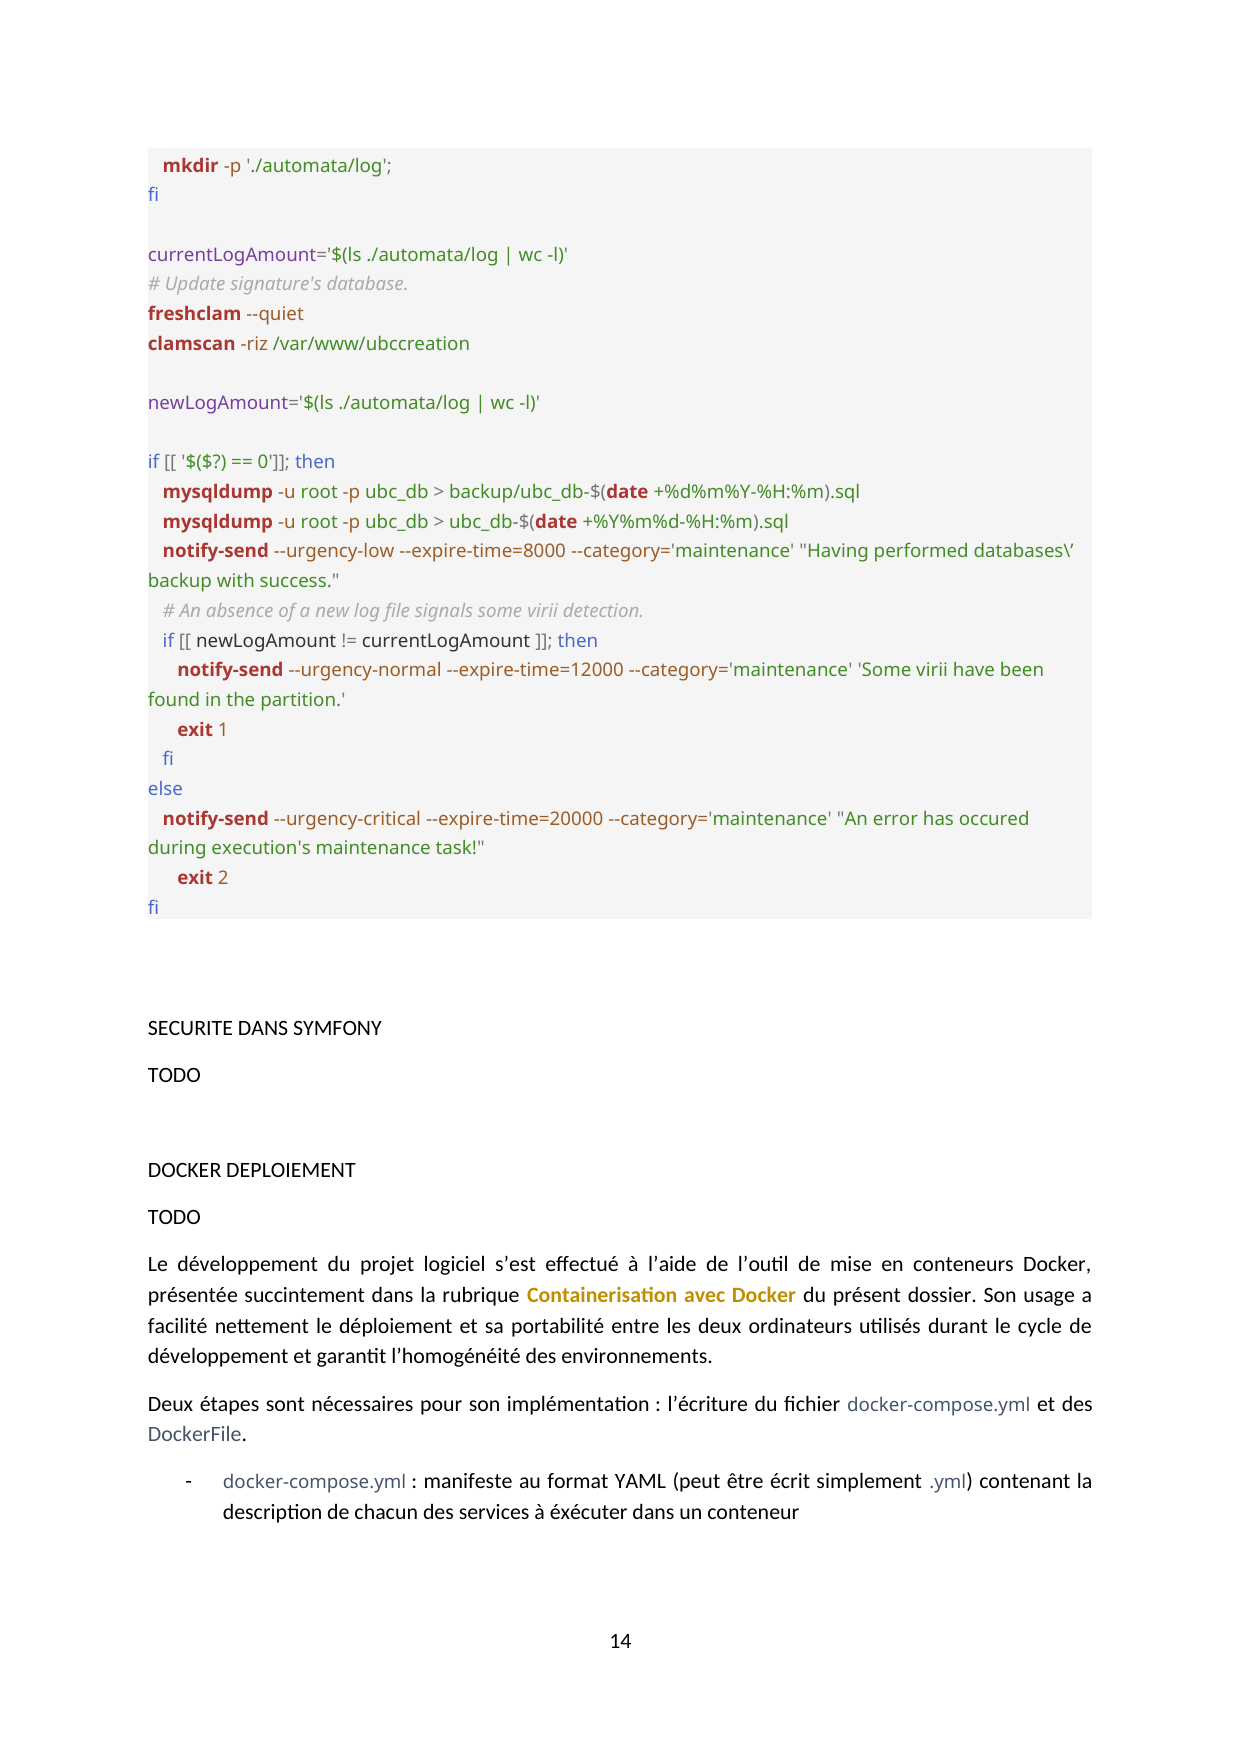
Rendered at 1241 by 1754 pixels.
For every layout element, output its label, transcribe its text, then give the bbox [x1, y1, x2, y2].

text newLogAmount='$(ls ./automata/log | wc -l)' [148, 385, 1092, 415]
text if [[ newLogAmount != currentLogAmount ]]; then [148, 623, 1092, 652]
text fi [148, 177, 1092, 207]
list docker-compose.yml : manifeste au format YAML (peut être écrit simplement .yml) contenant la description de chacun des services à éxécuter dans un conteneur [185, 1468, 1092, 1525]
text currentLogAmount='$(ls ./automata/log | wc -l)' [148, 237, 1092, 266]
text notify-send --urgency-normal --expire-time=12000 --category='maintenance' 'Some virii have been found in the partition.' [148, 652, 1092, 712]
text # Update signature's database. [148, 266, 1092, 296]
text Deux étapes sont nécessaires pour son implémentation : l’écriture du fichier docker-compose.yml et des DockerFile. [148, 1390, 1092, 1447]
text # An absence of a new log file signals some virii detection. [148, 593, 1092, 623]
text if [[ '$($?) == 0']]; then [148, 444, 1092, 474]
text notify-send --urgency-low --expire-time=8000 --category='maintenance' "Having performed databases\’ backup with success." [148, 534, 1092, 593]
text fi [148, 741, 1092, 771]
text freshclam --quiet [148, 296, 1092, 326]
text exit 2 [148, 860, 1092, 890]
text clamscan -riz /var/www/ubccreation [148, 326, 1092, 356]
text mysqldump -u root -p ubc_db > backup/ubc_db-$(date +%d%m%Y-%H:%m).sql [148, 474, 1092, 504]
text SECURITE DANS SYMFONY [148, 1014, 1092, 1041]
text DOCKER DEPLOIEMENT [148, 1156, 1092, 1183]
text notify-send --urgency-critical --expire-time=20000 --category='maintenance' "An error has occured during execution's maintenance task!" [148, 801, 1092, 860]
text TODO [148, 1061, 1092, 1088]
text else [148, 771, 1092, 801]
text TODO [148, 1203, 1092, 1230]
text mkdir -p './automata/log'; [148, 148, 1092, 177]
text Le développement du projet logiciel s’est effectué à l’aide de l’outil de mise en conteneurs Docker, présentée succintement dans la rubrique Containerisation avec Docker du présent dossier. Son usage a facilité nettement le déploiement et sa portabilité entre les deux ordinateurs utilisés durant le cycle de développement et garantit l’homogénéité des environnements. [148, 1251, 1092, 1369]
text exit 1 [148, 712, 1092, 741]
text fi [148, 890, 1092, 919]
text mysqldump -u root -p ubc_db > ubc_db-$(date +%Y%m%d-%H:%m).sql [148, 504, 1092, 534]
